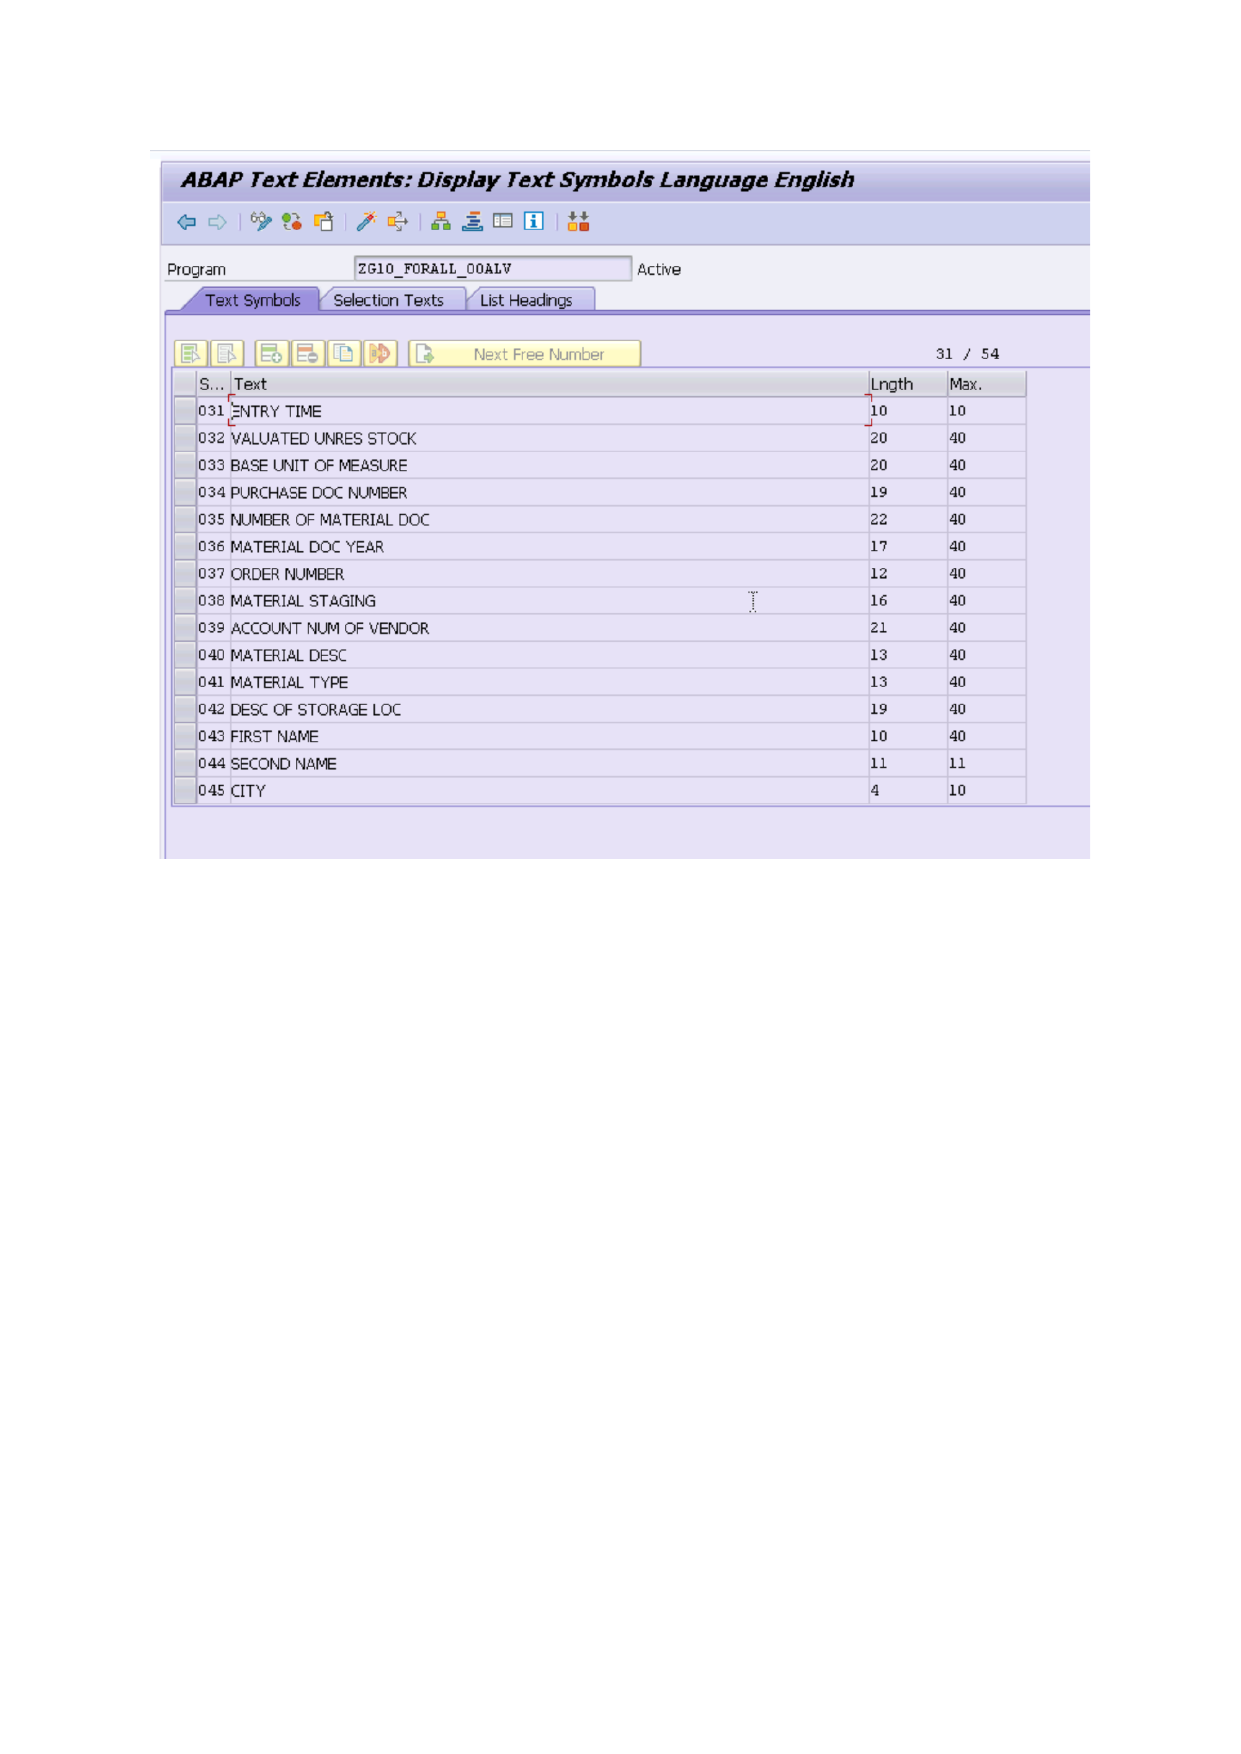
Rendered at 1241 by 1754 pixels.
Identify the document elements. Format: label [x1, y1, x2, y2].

picture [150, 150, 1091, 859]
